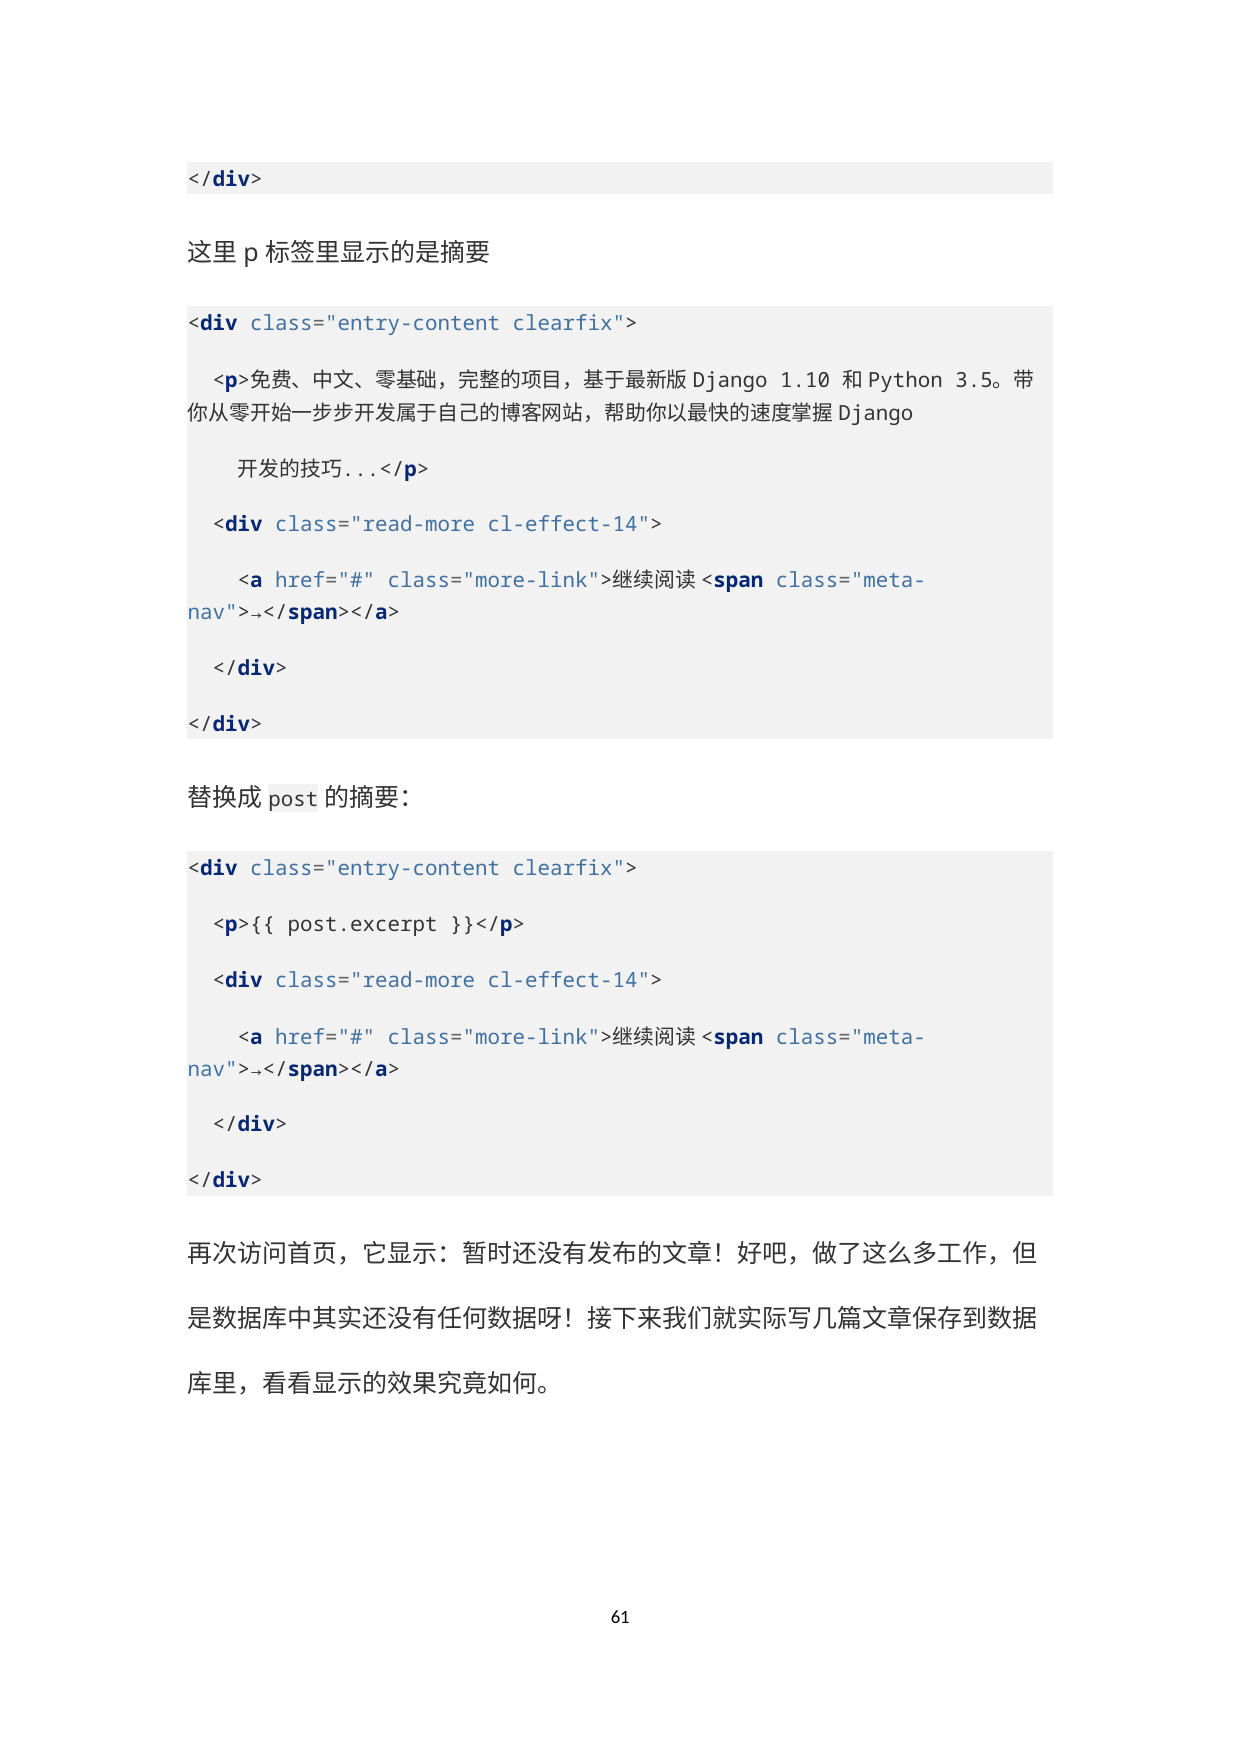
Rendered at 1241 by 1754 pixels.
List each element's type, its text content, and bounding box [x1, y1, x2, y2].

text 再次访问首页，它显示：暂时还没有发布的文章！好吧，做了这么多工作，但是数据库中其实还没有任何数据呀！接下来我们就实际写几篇文章保存到数据库里，看看显示的效果究竟如何。 [187, 1219, 1053, 1414]
text <p>免费、中文、零基础，完整的项目，基于最新版 Django 1.10 和 Python 3.5。带你从零开始一步步开发属于自己的博客网站，帮助你以最快的速度掌握 Django [187, 362, 1053, 427]
text <div class="read-more cl-effect-14"> [187, 507, 1053, 539]
text <a href="#" class="more-link">继续阅读 <span class="meta-nav">→</span></a> [187, 563, 1053, 628]
text 开发的技巧...</p> [187, 451, 1053, 483]
text <a href="#" class="more-link">继续阅读 <span class="meta-nav">→</span></a> [187, 1019, 1053, 1084]
text <div class="entry-content clearfix"> [187, 851, 1053, 884]
text <div class="read-more cl-effect-14"> [187, 963, 1053, 996]
text </div> [187, 651, 1053, 683]
text 这里 p 标签里显示的是摘要 [187, 218, 1053, 283]
text <div class="entry-content clearfix"> [187, 306, 1053, 339]
text </div> [187, 1163, 1053, 1196]
text </div> [187, 162, 1053, 194]
text <p>{{ post.excerpt }}</p> [187, 907, 1053, 940]
text </div> [187, 1108, 1053, 1140]
text 替换成 post 的摘要： [187, 763, 1053, 828]
text </div> [187, 707, 1053, 739]
